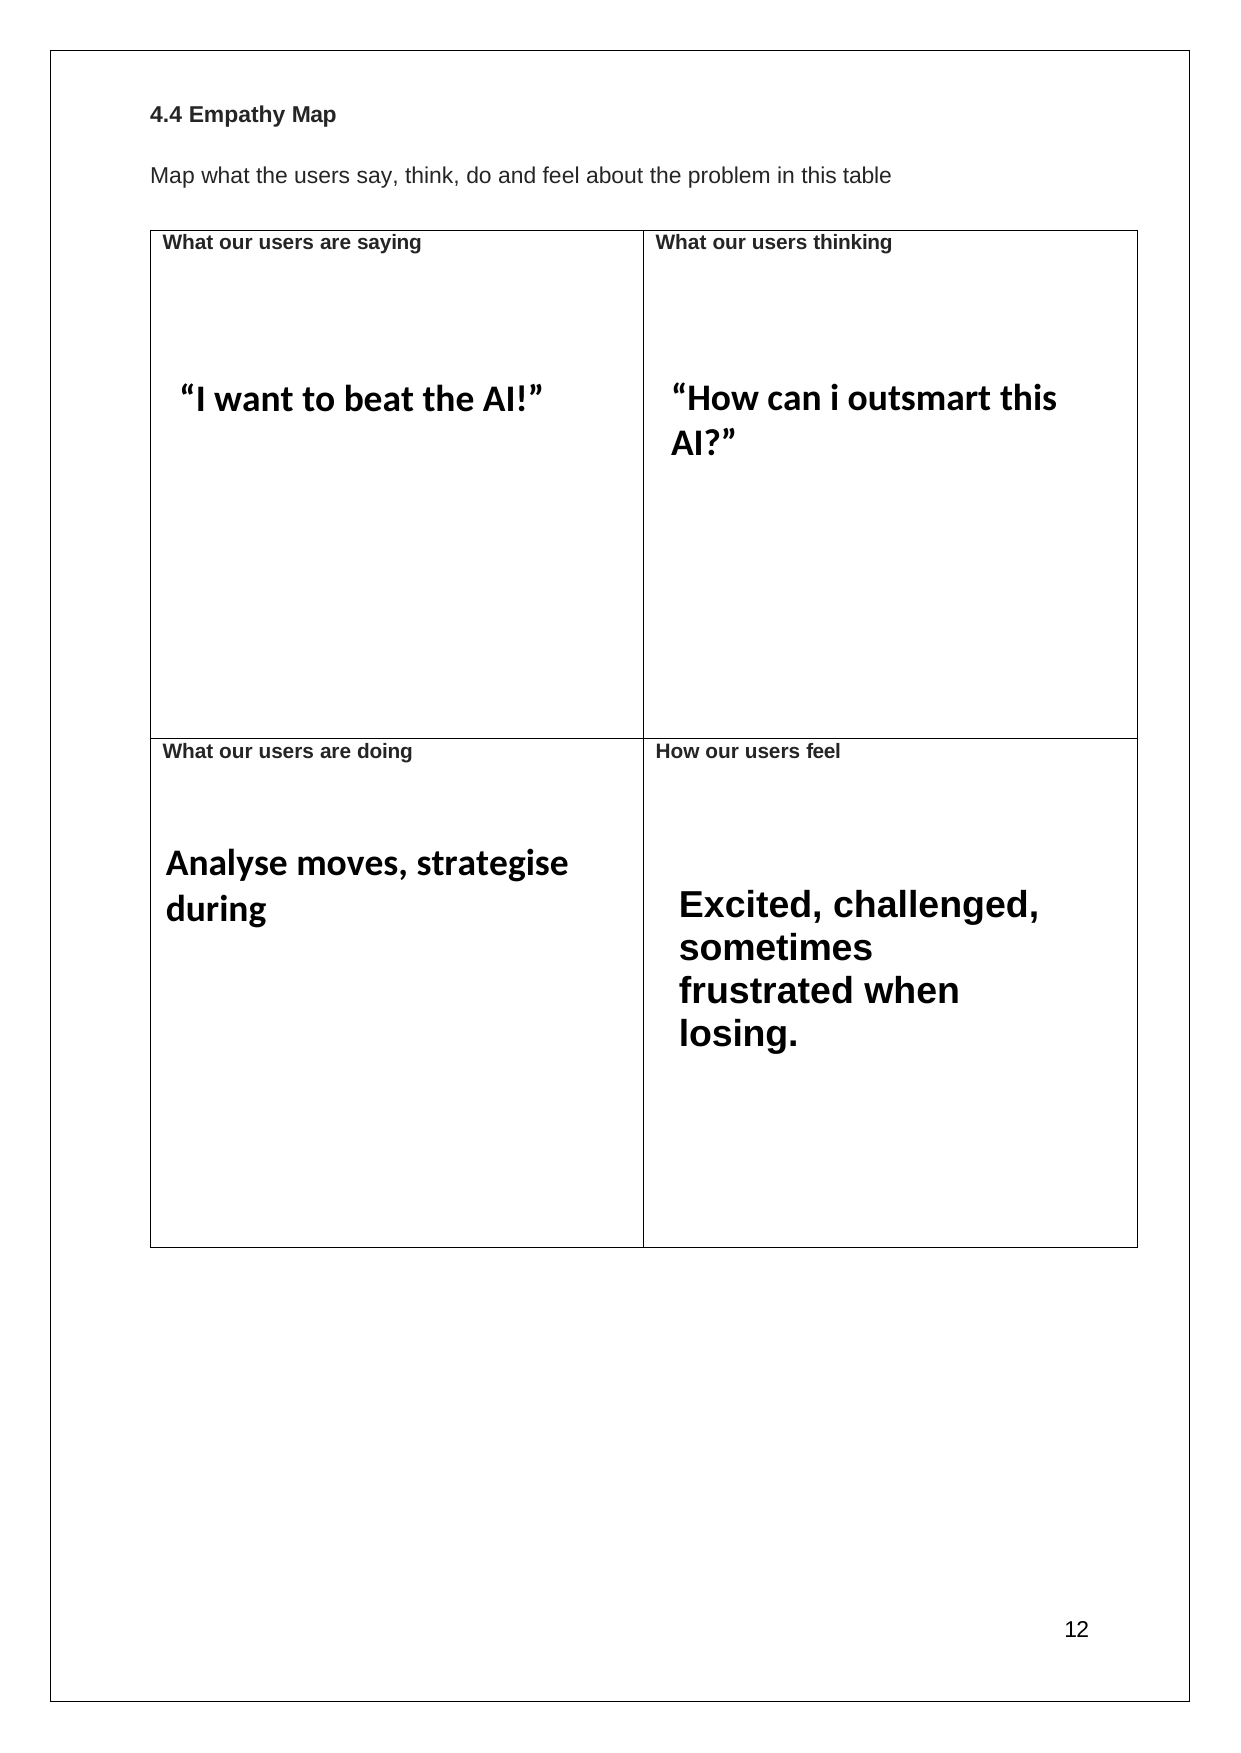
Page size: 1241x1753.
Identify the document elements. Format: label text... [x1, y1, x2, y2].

table_cell What our users are doing [151, 739, 643, 1247]
table_header What our users are saying [151, 231, 643, 738]
list Empathy Map [150, 101, 1181, 127]
text Map what the users say, think, do and feel about the problem in this table [150, 162, 1181, 188]
table_cell How our users feel [644, 739, 1137, 1247]
table_header What our users thinking [644, 231, 1137, 738]
